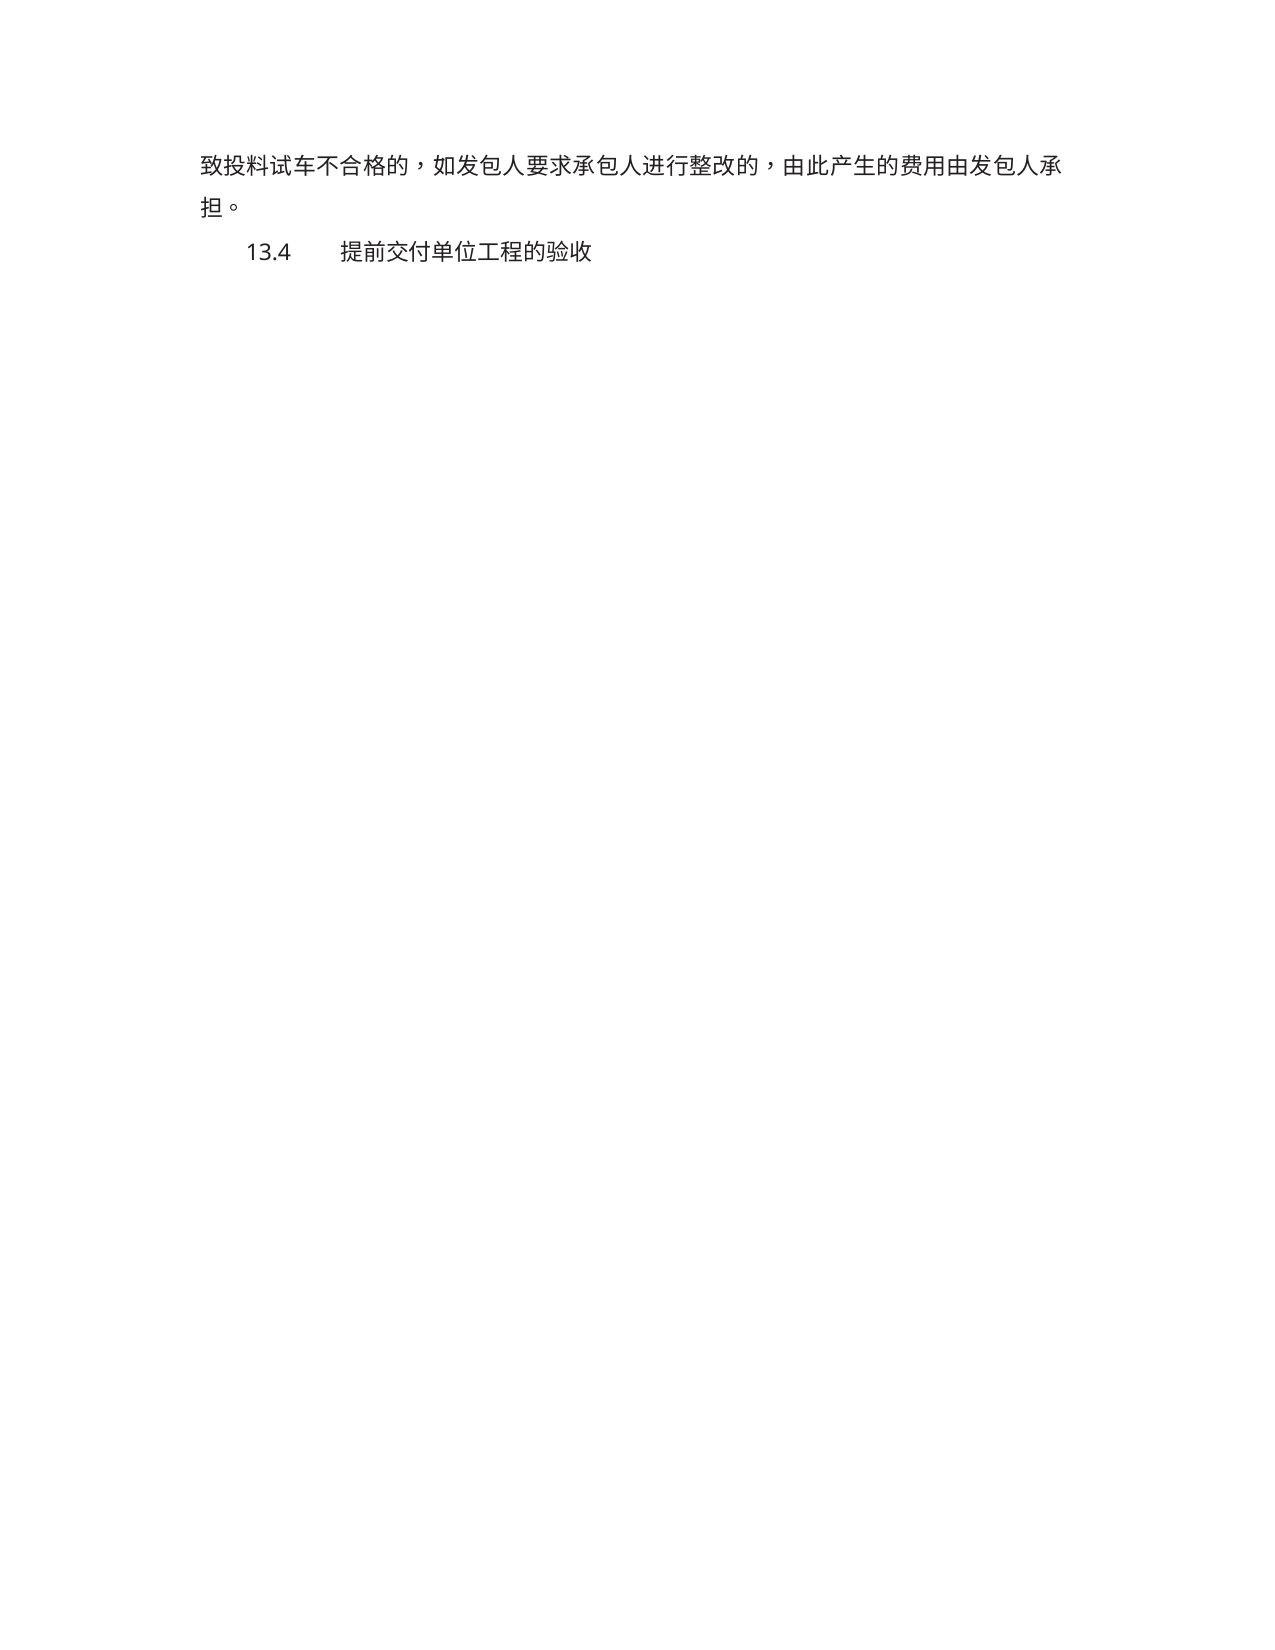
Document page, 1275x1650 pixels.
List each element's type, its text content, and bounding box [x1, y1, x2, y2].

text 13.4 提前交付单位工程的验收 [246, 236, 1087, 267]
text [200, 150, 1066, 223]
